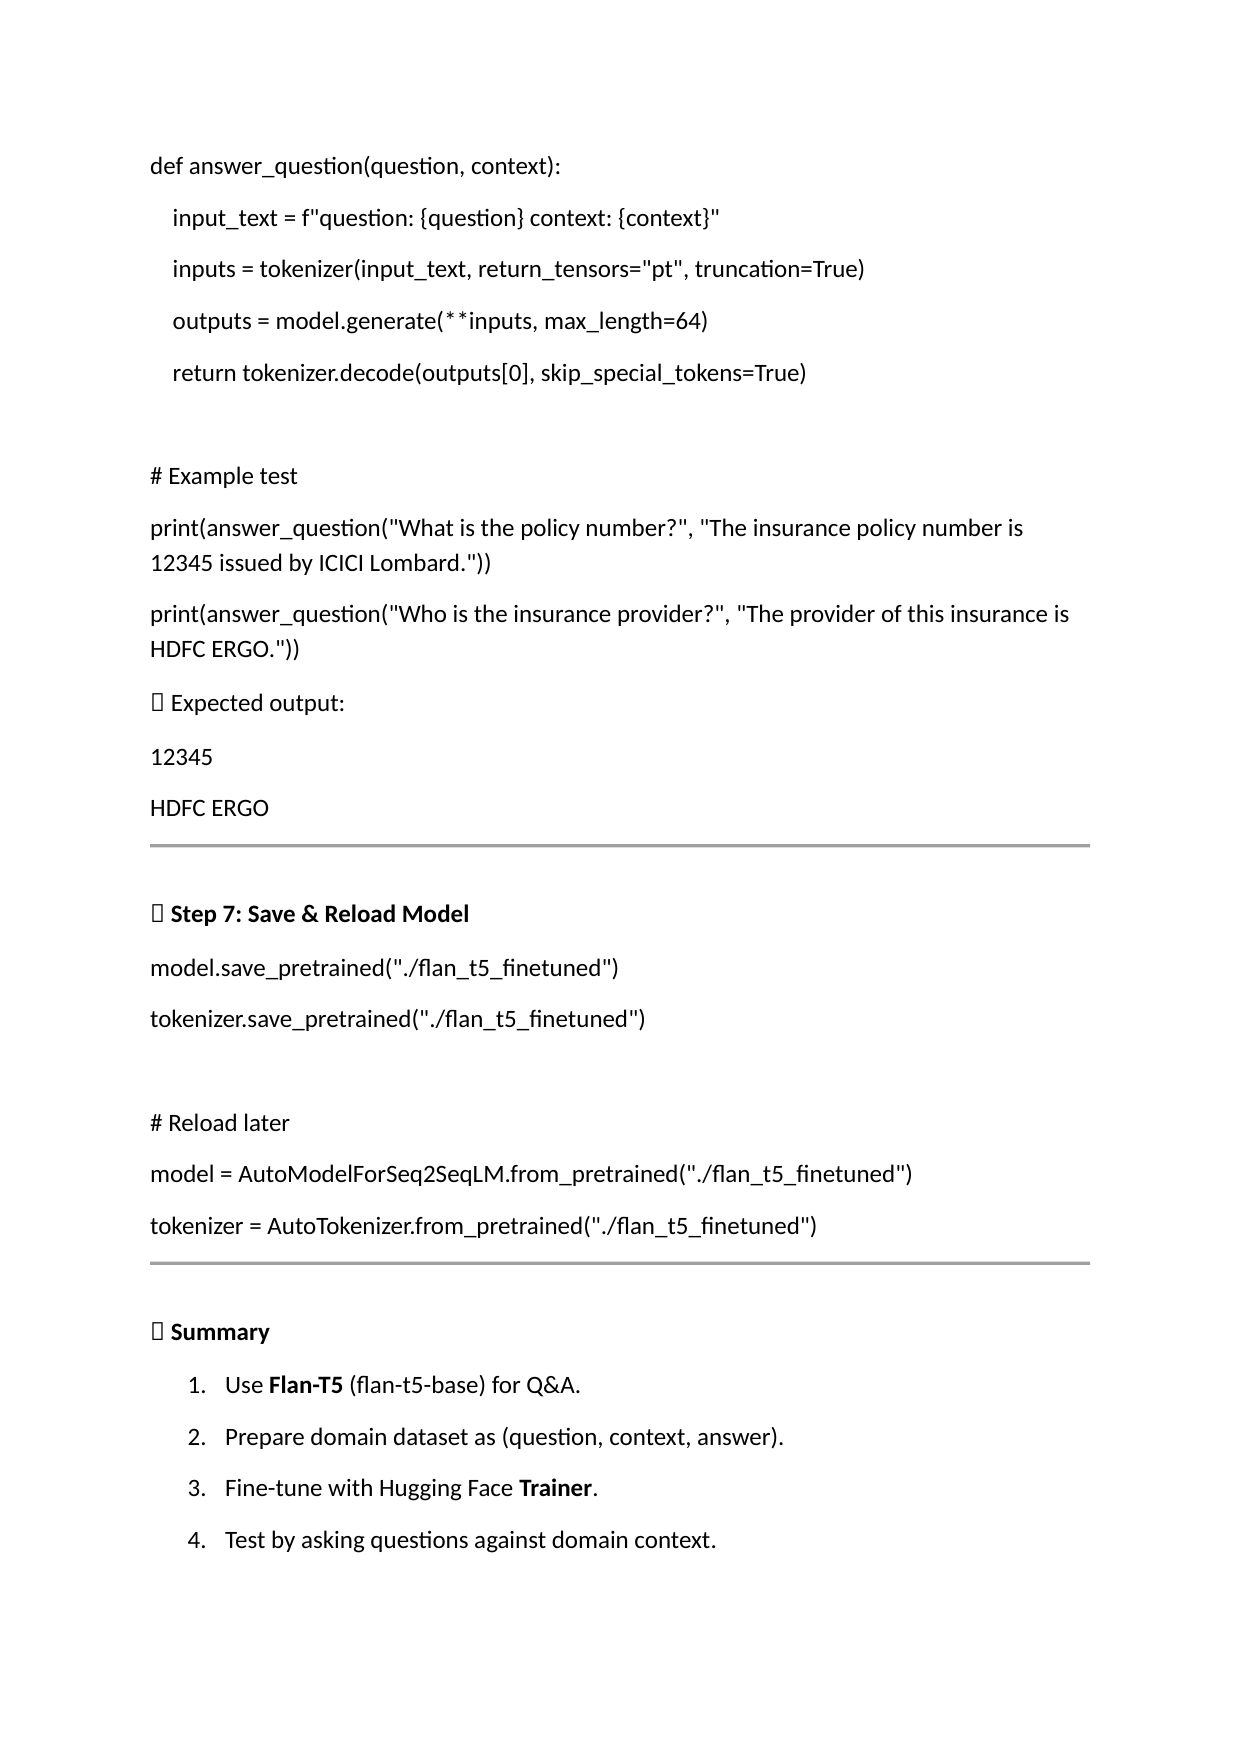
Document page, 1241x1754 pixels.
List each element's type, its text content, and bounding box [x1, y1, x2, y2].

list Test by asking questions against domain context. [187, 1524, 1090, 1555]
text # Example test [150, 460, 1090, 491]
text ✅ Expected output: [150, 685, 1090, 719]
text ✅ Summary [150, 1313, 1090, 1347]
text print(answer_question("Who is the insurance provider?", "The provider of this insurance is HDFC ERGO.")) [150, 598, 1090, 664]
text input_text = f"question: {question} context: {context}" [150, 202, 1090, 232]
list Prepare domain dataset as (question, context, answer). [187, 1421, 1090, 1451]
text outputs = model.generate(**inputs, max_length=64) [150, 305, 1090, 336]
text print(answer_question("What is the policy number?", "The insurance policy number is 12345 issued by ICICI Lombard.")) [150, 512, 1090, 577]
text def answer_question(question, context): [150, 150, 1090, 181]
text 12345 [150, 741, 1090, 771]
text HDFC ERGO [150, 792, 1090, 823]
text return tokenizer.decode(outputs[0], skip_special_tokens=True) [150, 357, 1090, 387]
text inputs = tokenizer(input_text, return_tensors="pt", truncation=True) [150, 253, 1090, 284]
list Use Flan-T5 (flan-t5-base) for Q&A. [187, 1369, 1090, 1400]
text tokenizer.save_pretrained("./flan_t5_finetuned") [150, 1003, 1090, 1034]
text model.save_pretrained("./flan_t5_finetuned") [150, 952, 1090, 982]
text tokenizer = AutoTokenizer.from_pretrained("./flan_t5_finetuned") [150, 1210, 1090, 1241]
text 🔹 Step 7: Save & Reload Model [150, 896, 1090, 930]
text model = AutoModelForSeq2SeqLM.from_pretrained("./flan_t5_finetuned") [150, 1158, 1090, 1189]
list Fine-tune with Hugging Face Trainer. [187, 1472, 1090, 1503]
text # Reload later [150, 1107, 1090, 1137]
